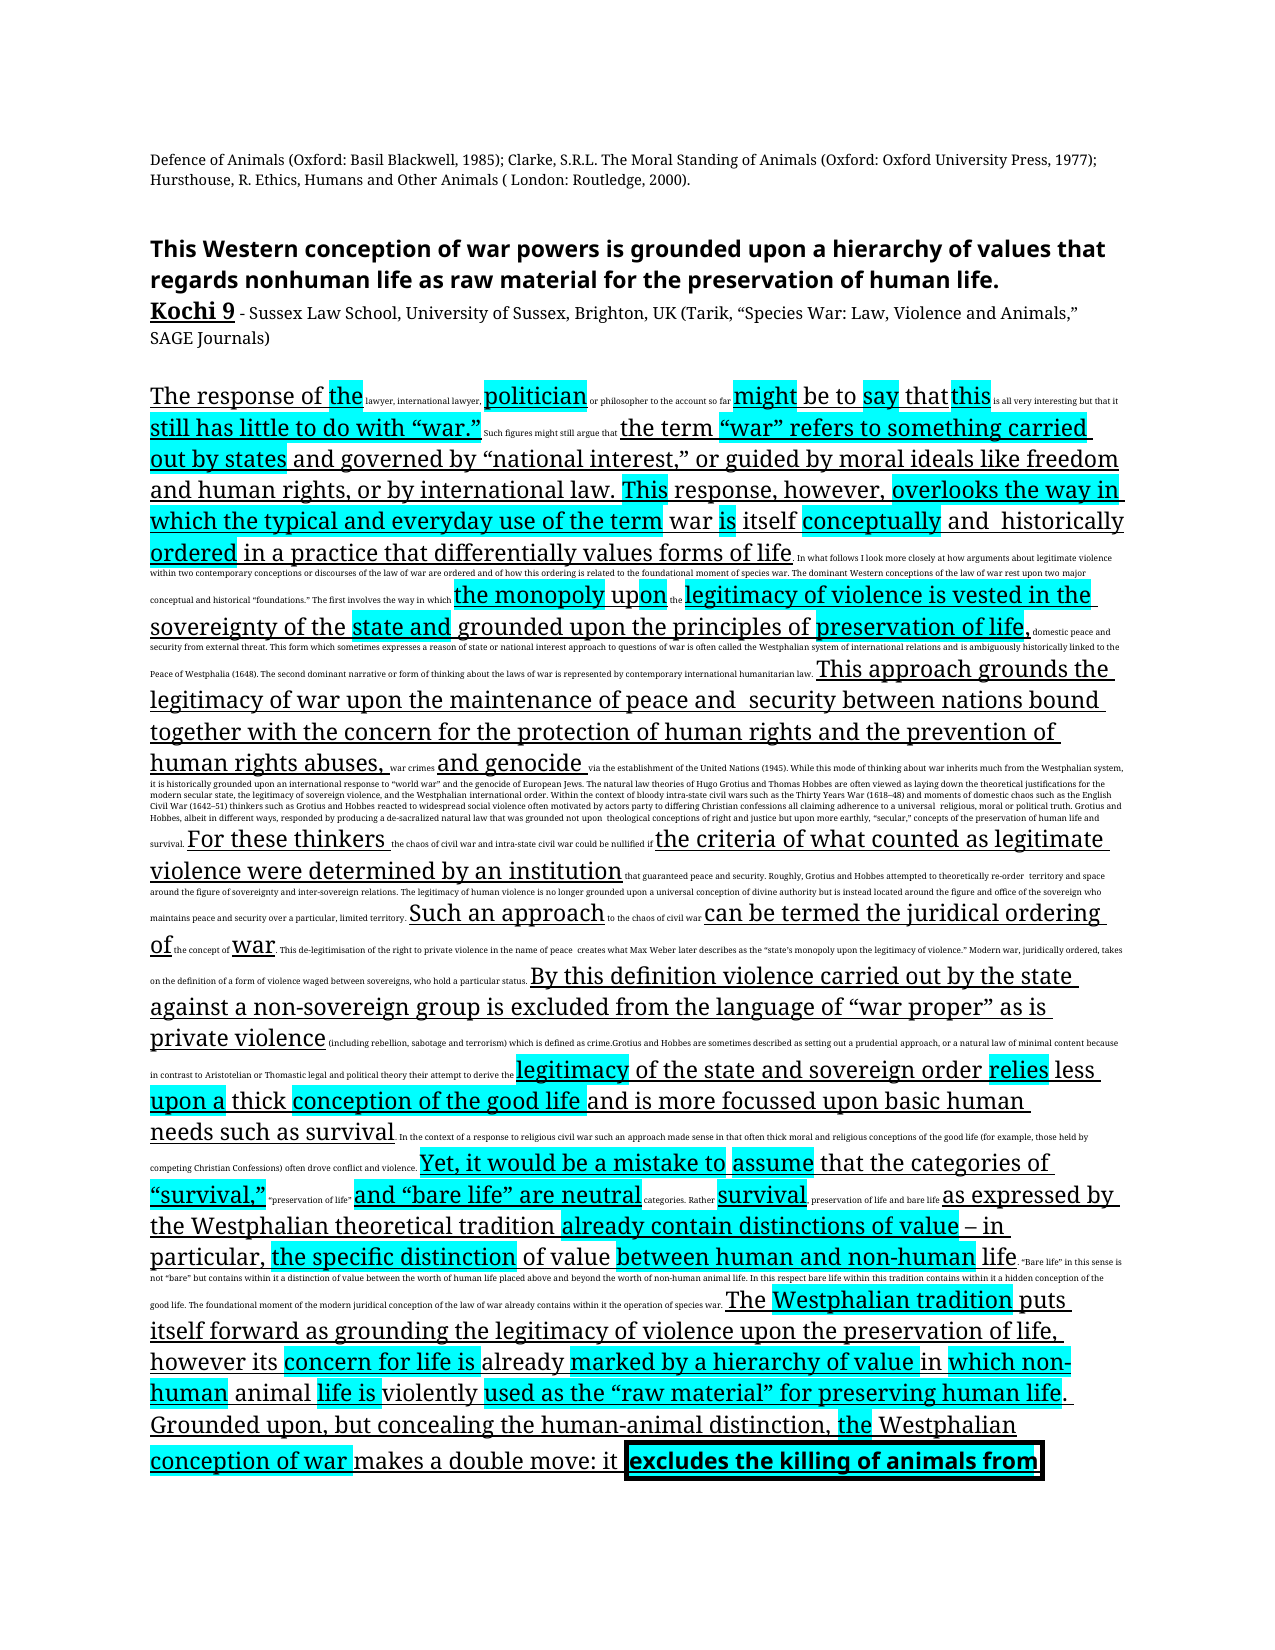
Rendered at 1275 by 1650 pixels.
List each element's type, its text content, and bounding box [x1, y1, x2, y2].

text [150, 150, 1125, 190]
subtitle This Western conception of war powers is grounded upon a hierarchy of values that regards nonhuman life as raw material for the preservation of human life. [150, 233, 1125, 295]
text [150, 502, 1125, 1481]
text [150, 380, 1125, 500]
text Kochi 9 - Sussex Law School, University of Sussex, Brighton, UK (Tarik, “Species War: Law, Violence and Animals,” SAGE Journals) [150, 295, 1125, 349]
